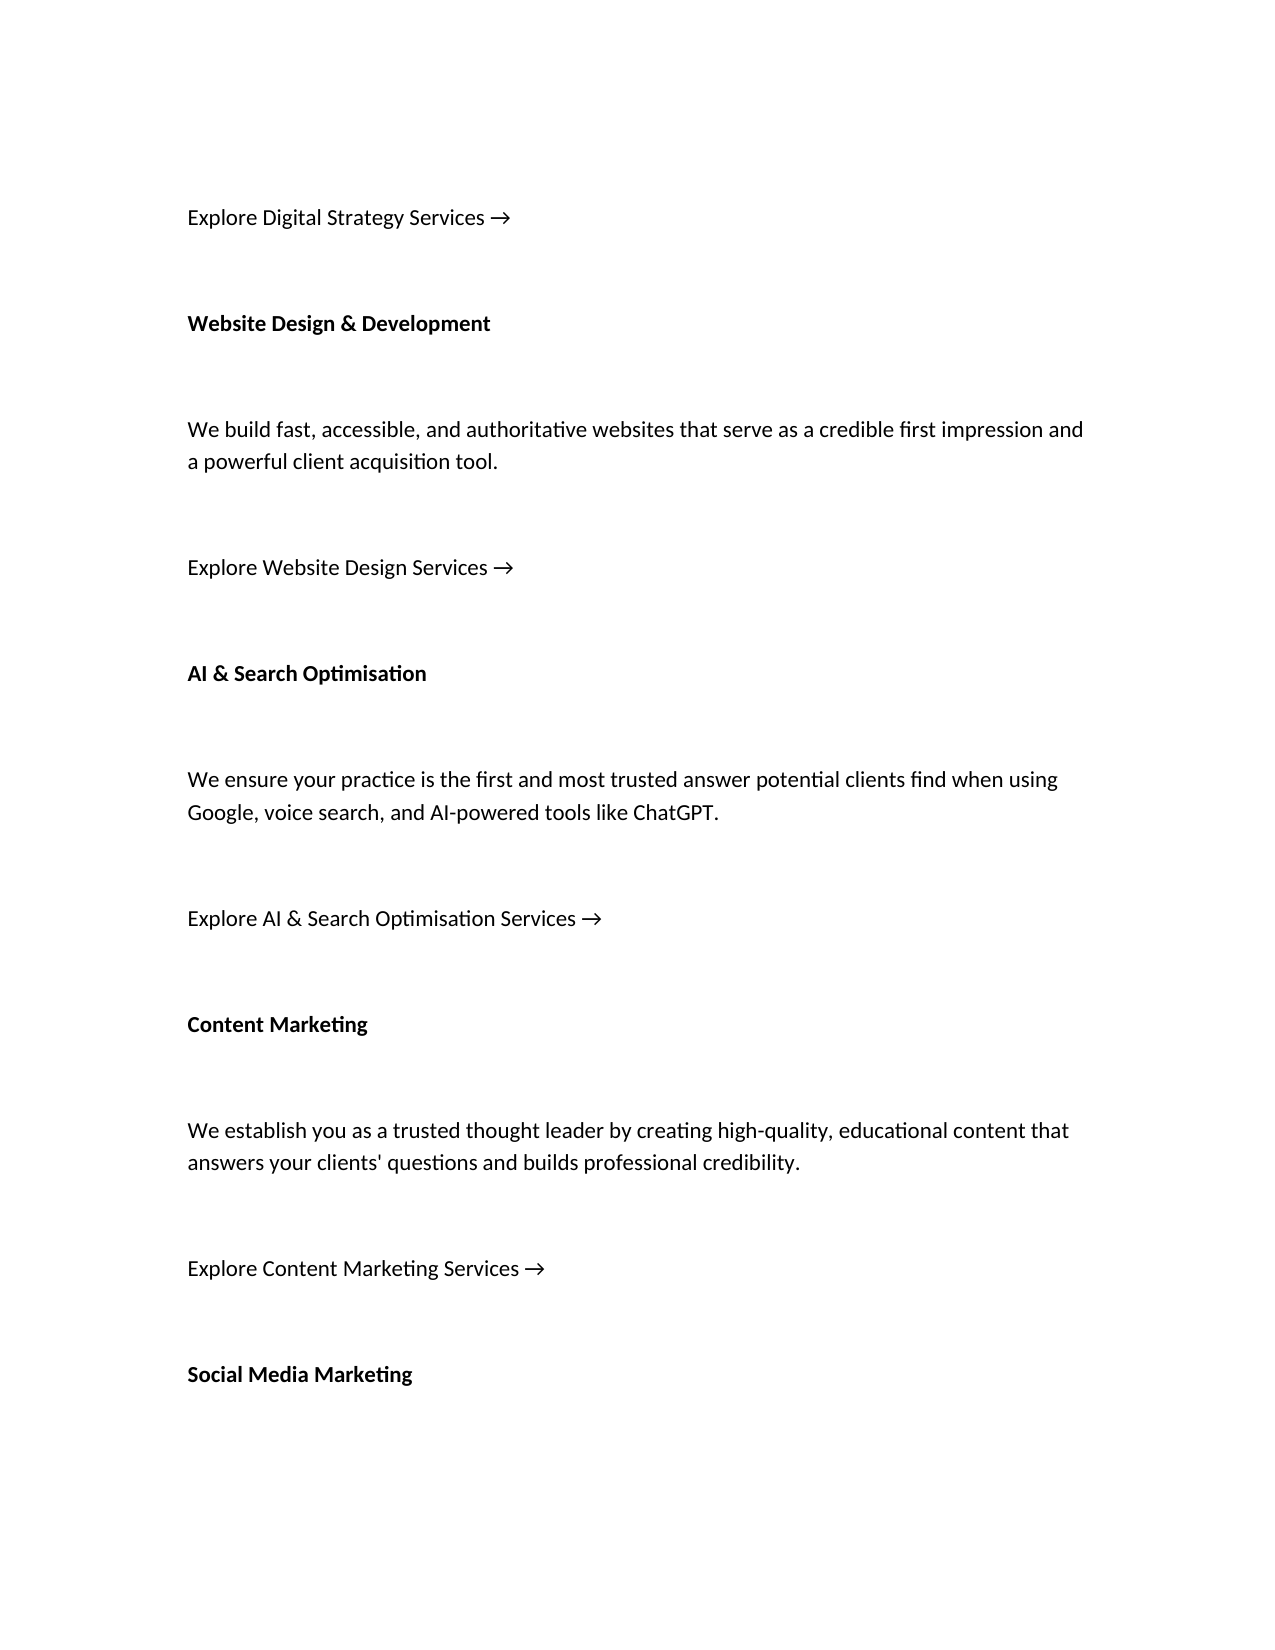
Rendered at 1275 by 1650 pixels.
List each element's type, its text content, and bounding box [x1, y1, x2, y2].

text Content Marketing [187, 1010, 1087, 1038]
text We build fast, accessible, and authoritative websites that serve as a credible first impression and a powerful client acquisition tool. [187, 415, 1087, 475]
text We establish you as a trusted thought leader by creating high-quality, educational content that answers your clients' questions and builds professional credibility. [187, 1116, 1087, 1176]
text Explore Website Design Services → [187, 553, 1087, 581]
text We ensure your practice is the first and most trusted answer potential clients find when using Google, voice search, and AI-powered tools like ChatGPT. [187, 765, 1087, 826]
text Explore Digital Strategy Services → [187, 203, 1087, 231]
text Explore AI & Search Optimisation Services → [187, 904, 1087, 932]
text Website Design & Development [187, 309, 1087, 337]
text Social Media Marketing [187, 1360, 1087, 1388]
text Explore Content Marketing Services → [187, 1254, 1087, 1282]
text AI & Search Optimisation [187, 659, 1087, 687]
